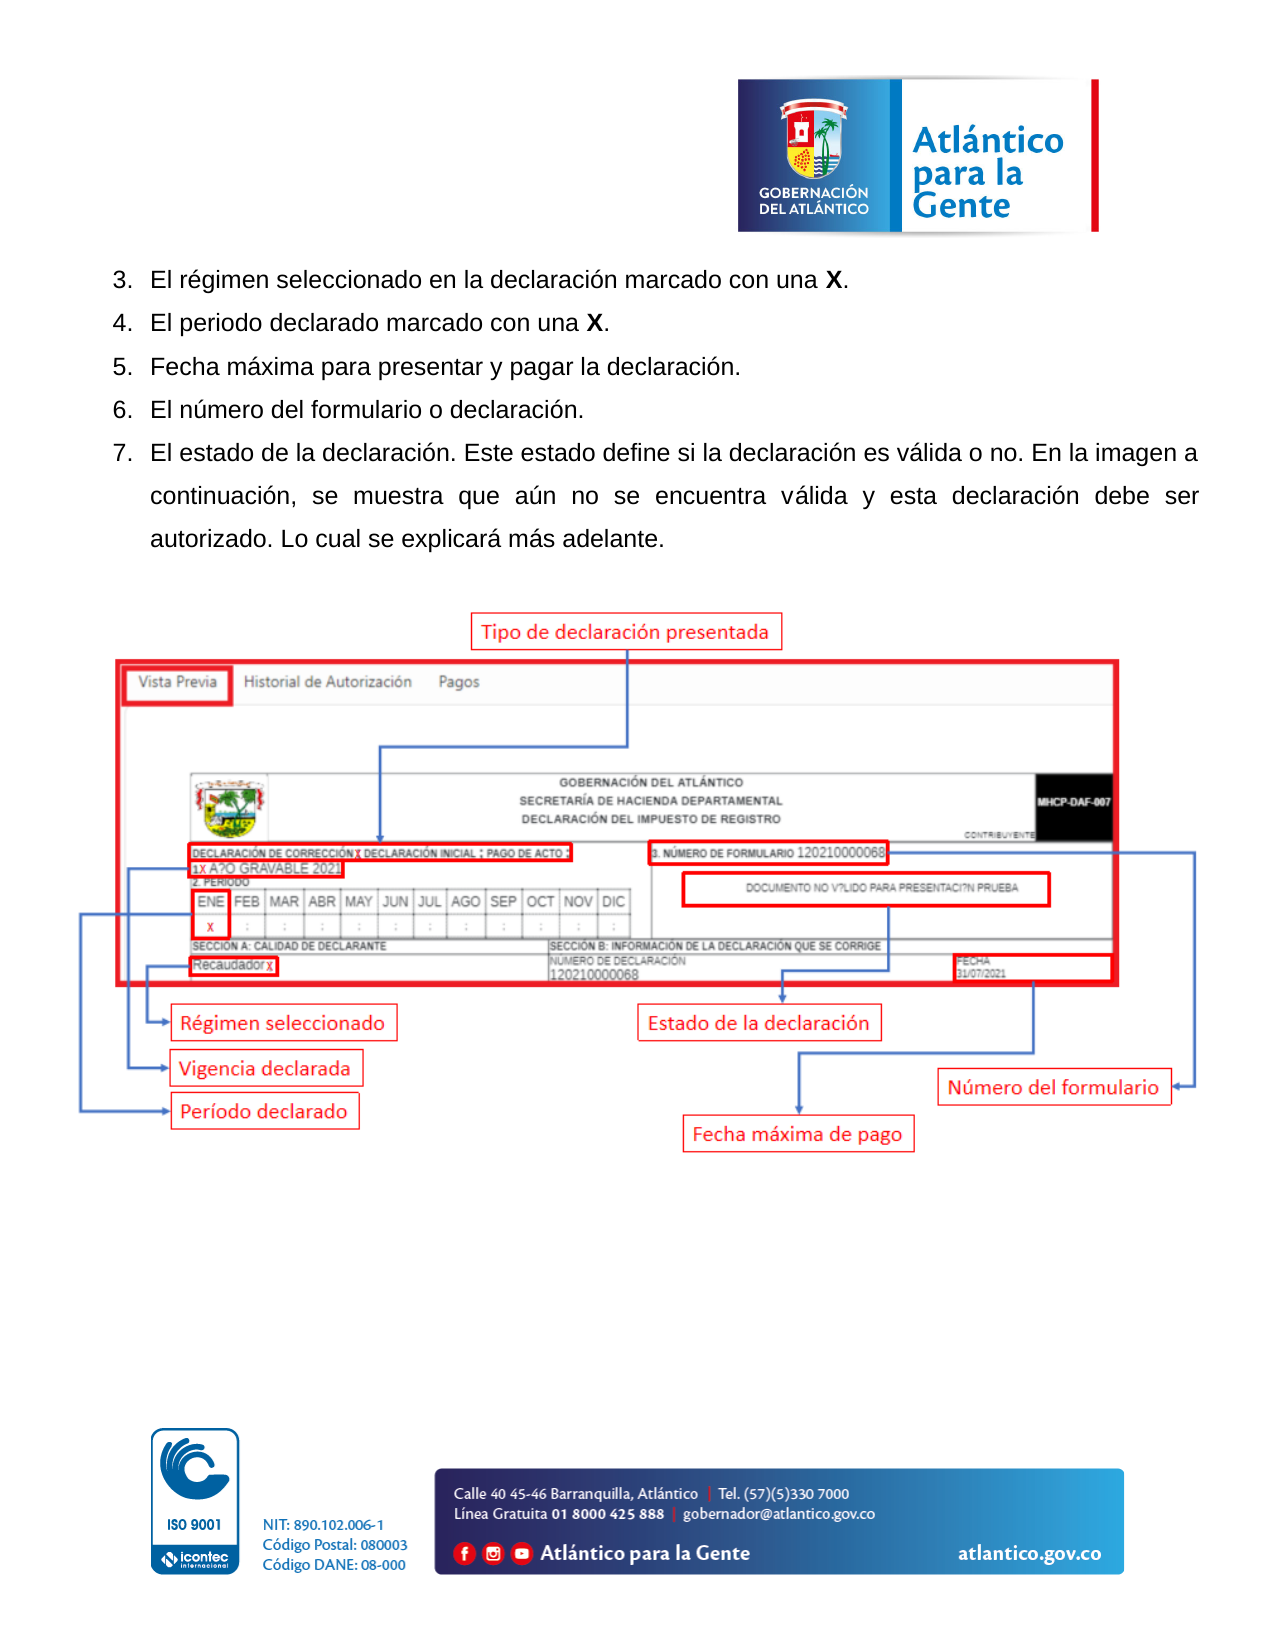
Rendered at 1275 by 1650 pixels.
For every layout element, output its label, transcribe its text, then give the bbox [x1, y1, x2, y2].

list Fecha máxima para presentar y pagar la declaración. [112, 352, 1200, 380]
list El régimen seleccionado en la declaración marcado con una X. [112, 265, 1200, 294]
list El número del formulario o declaración. [112, 395, 1200, 423]
list El periodo declarado marcado con una X. [112, 308, 1200, 337]
picture [734, 75, 1102, 238]
picture [75, 610, 1200, 1155]
list El estado de la declaración. Este estado define si la declaración es válida o no. En la imagen a continuación, se muestra que aún no se encuentra válida y esta declaración debe ser autorizado. Lo cual se explicará más adelante. [112, 438, 1200, 553]
picture [151, 1428, 1125, 1575]
